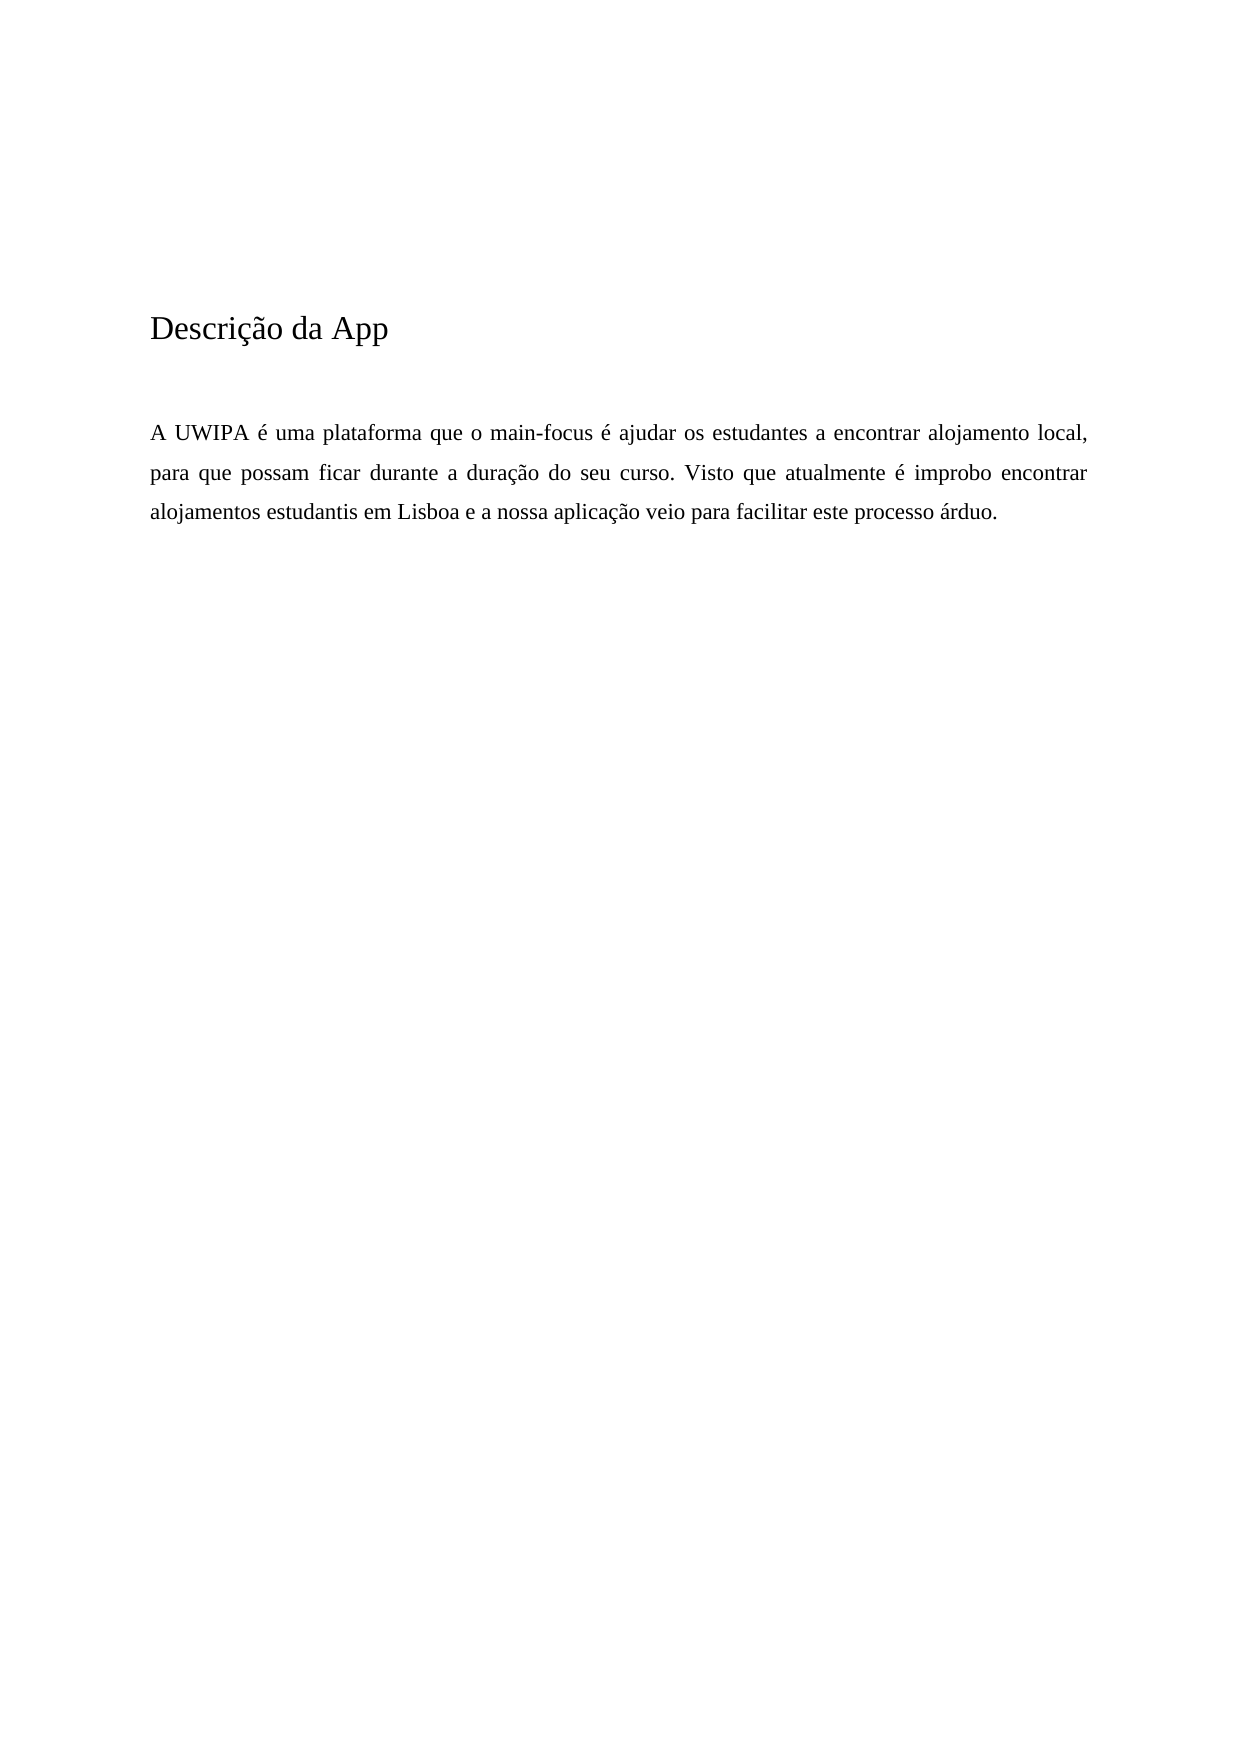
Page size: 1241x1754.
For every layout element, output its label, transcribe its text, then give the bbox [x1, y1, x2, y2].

text Descrição da App [150, 308, 1090, 347]
text A UWIPA é uma plataforma que o main-focus é ajudar os estudantes a encontrar alojamento local, para que possam ficar durante a duração do seu curso. Visto que atualmente é improbo encontrar alojamentos estudantis em Lisboa e a nossa aplicação veio para facilitar este processo árduo. [150, 419, 1090, 524]
